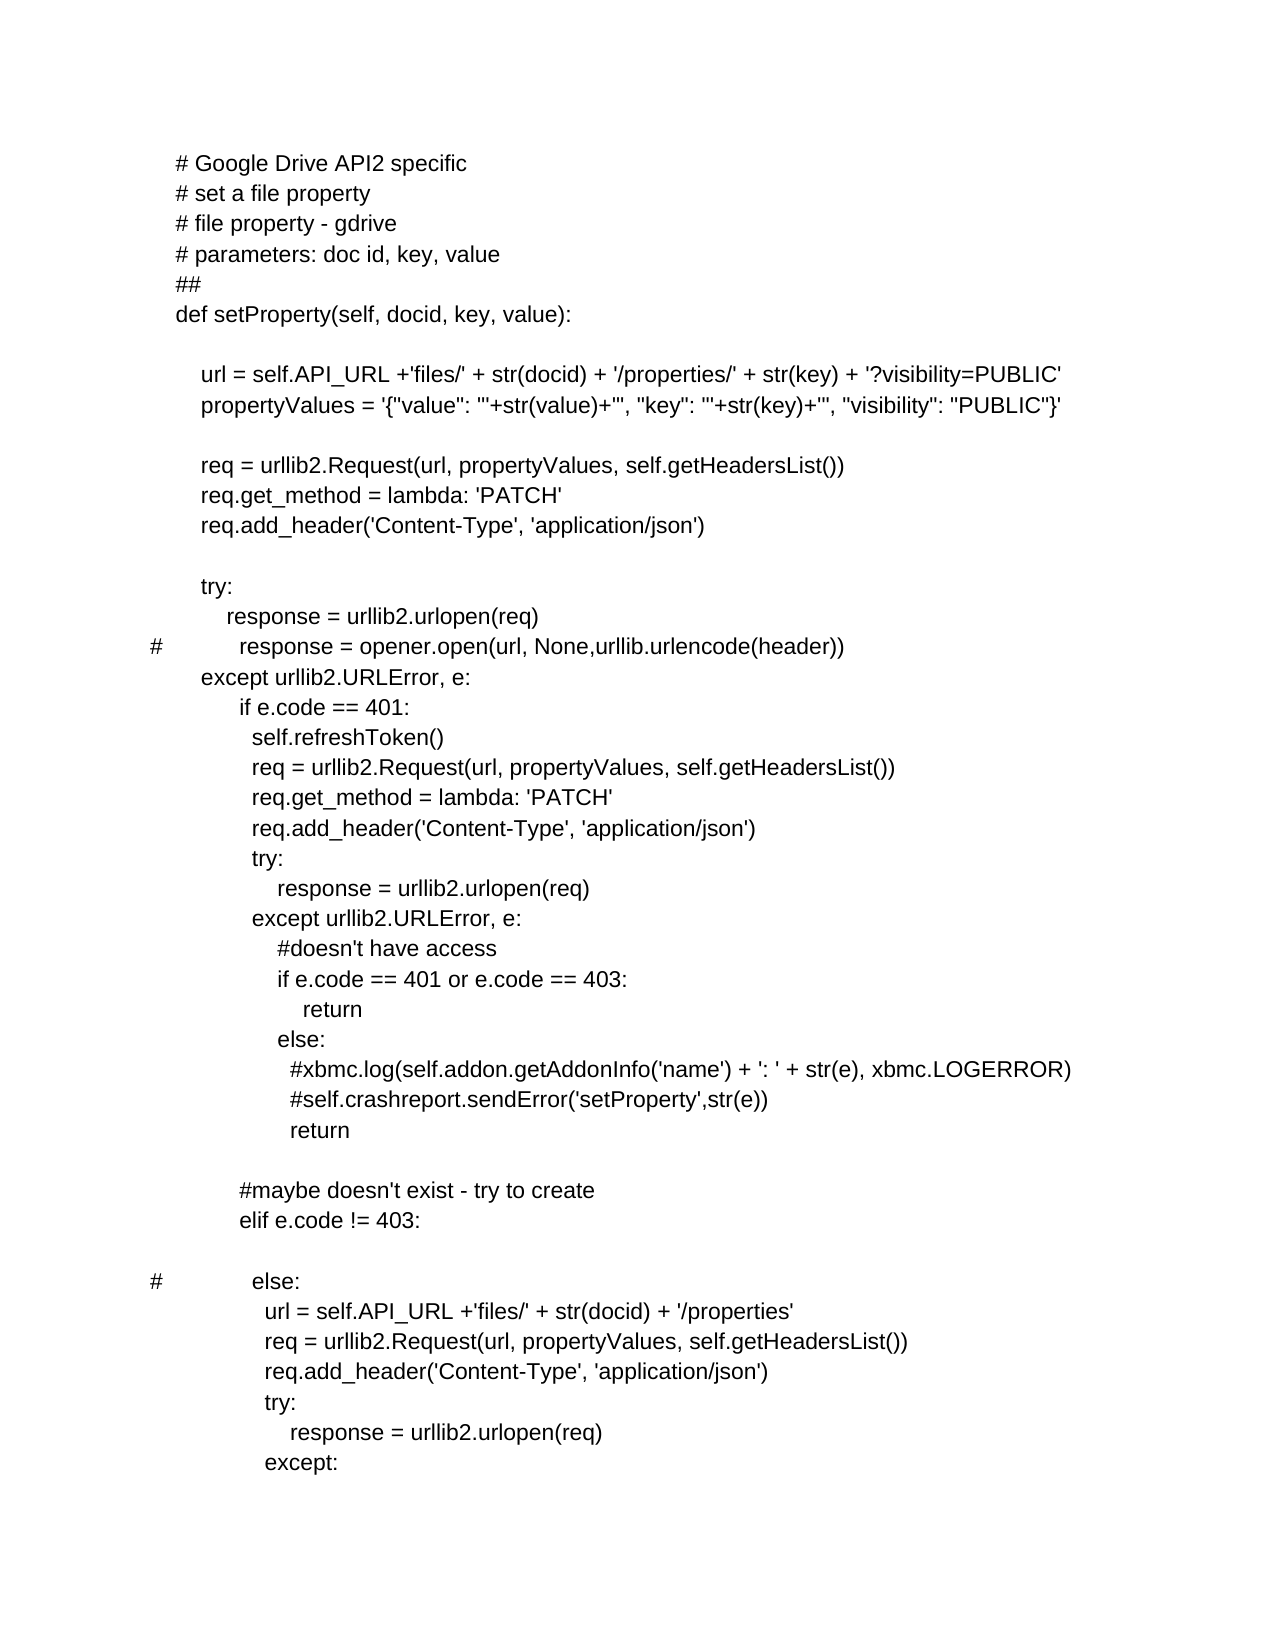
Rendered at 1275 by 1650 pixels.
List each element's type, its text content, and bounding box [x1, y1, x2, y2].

text #maybe doesn't exist - try to create [150, 1177, 1125, 1203]
text return [150, 1117, 1125, 1143]
text #doesn't have access [150, 935, 1125, 962]
text return [150, 996, 1125, 1022]
text if e.code == 401 or e.code == 403: [150, 966, 1125, 992]
text req.add_header('Content-Type', 'application/json') [150, 1358, 1125, 1385]
text def setProperty(self, docid, key, value): [150, 301, 1125, 327]
text # Google Drive API2 specific [150, 150, 1125, 176]
text # response = opener.open(url, None,urllib.urlencode(header)) [150, 633, 1125, 660]
text req.add_header('Content-Type', 'application/json') [150, 814, 1125, 841]
text try: [150, 573, 1125, 599]
text except: [150, 1449, 1125, 1475]
text else: [150, 1026, 1125, 1052]
text #xbmc.log(self.addon.getAddonInfo('name') + ': ' + str(e), xbmc.LOGERROR) [150, 1056, 1125, 1083]
text if e.code == 401: [150, 694, 1125, 720]
text response = urllib2.urlopen(req) [150, 875, 1125, 901]
text req.get_method = lambda: 'PATCH' [150, 784, 1125, 811]
text elif e.code != 403: [150, 1207, 1125, 1234]
text # set a file property [150, 180, 1125, 207]
text req = urllib2.Request(url, propertyValues, self.getHeadersList()) [150, 754, 1125, 781]
text # parameters: doc id, key, value [150, 241, 1125, 267]
text ## [150, 271, 1125, 297]
text url = self.API_URL +'files/' + str(docid) + '/properties/' + str(key) + '?visibility=PUBLIC' [150, 361, 1125, 388]
text response = urllib2.urlopen(req) [150, 1419, 1125, 1445]
text # else: [150, 1268, 1125, 1294]
text try: [150, 1388, 1125, 1415]
text req = urllib2.Request(url, propertyValues, self.getHeadersList()) [150, 452, 1125, 478]
text req = urllib2.Request(url, propertyValues, self.getHeadersList()) [150, 1328, 1125, 1354]
text req.get_method = lambda: 'PATCH' [150, 482, 1125, 509]
text #self.crashreport.sendError('setProperty',str(e)) [150, 1086, 1125, 1113]
text try: [150, 845, 1125, 871]
text # file property - gdrive [150, 210, 1125, 237]
text response = urllib2.urlopen(req) [150, 603, 1125, 629]
text self.refreshToken() [150, 724, 1125, 750]
text url = self.API_URL +'files/' + str(docid) + '/properties' [150, 1298, 1125, 1324]
text except urllib2.URLError, e: [150, 905, 1125, 932]
text except urllib2.URLError, e: [150, 663, 1125, 690]
text req.add_header('Content-Type', 'application/json') [150, 512, 1125, 539]
text propertyValues = '{"value": "'+str(value)+'", "key": "'+str(key)+'", "visibility": "PUBLIC"}' [150, 392, 1125, 418]
